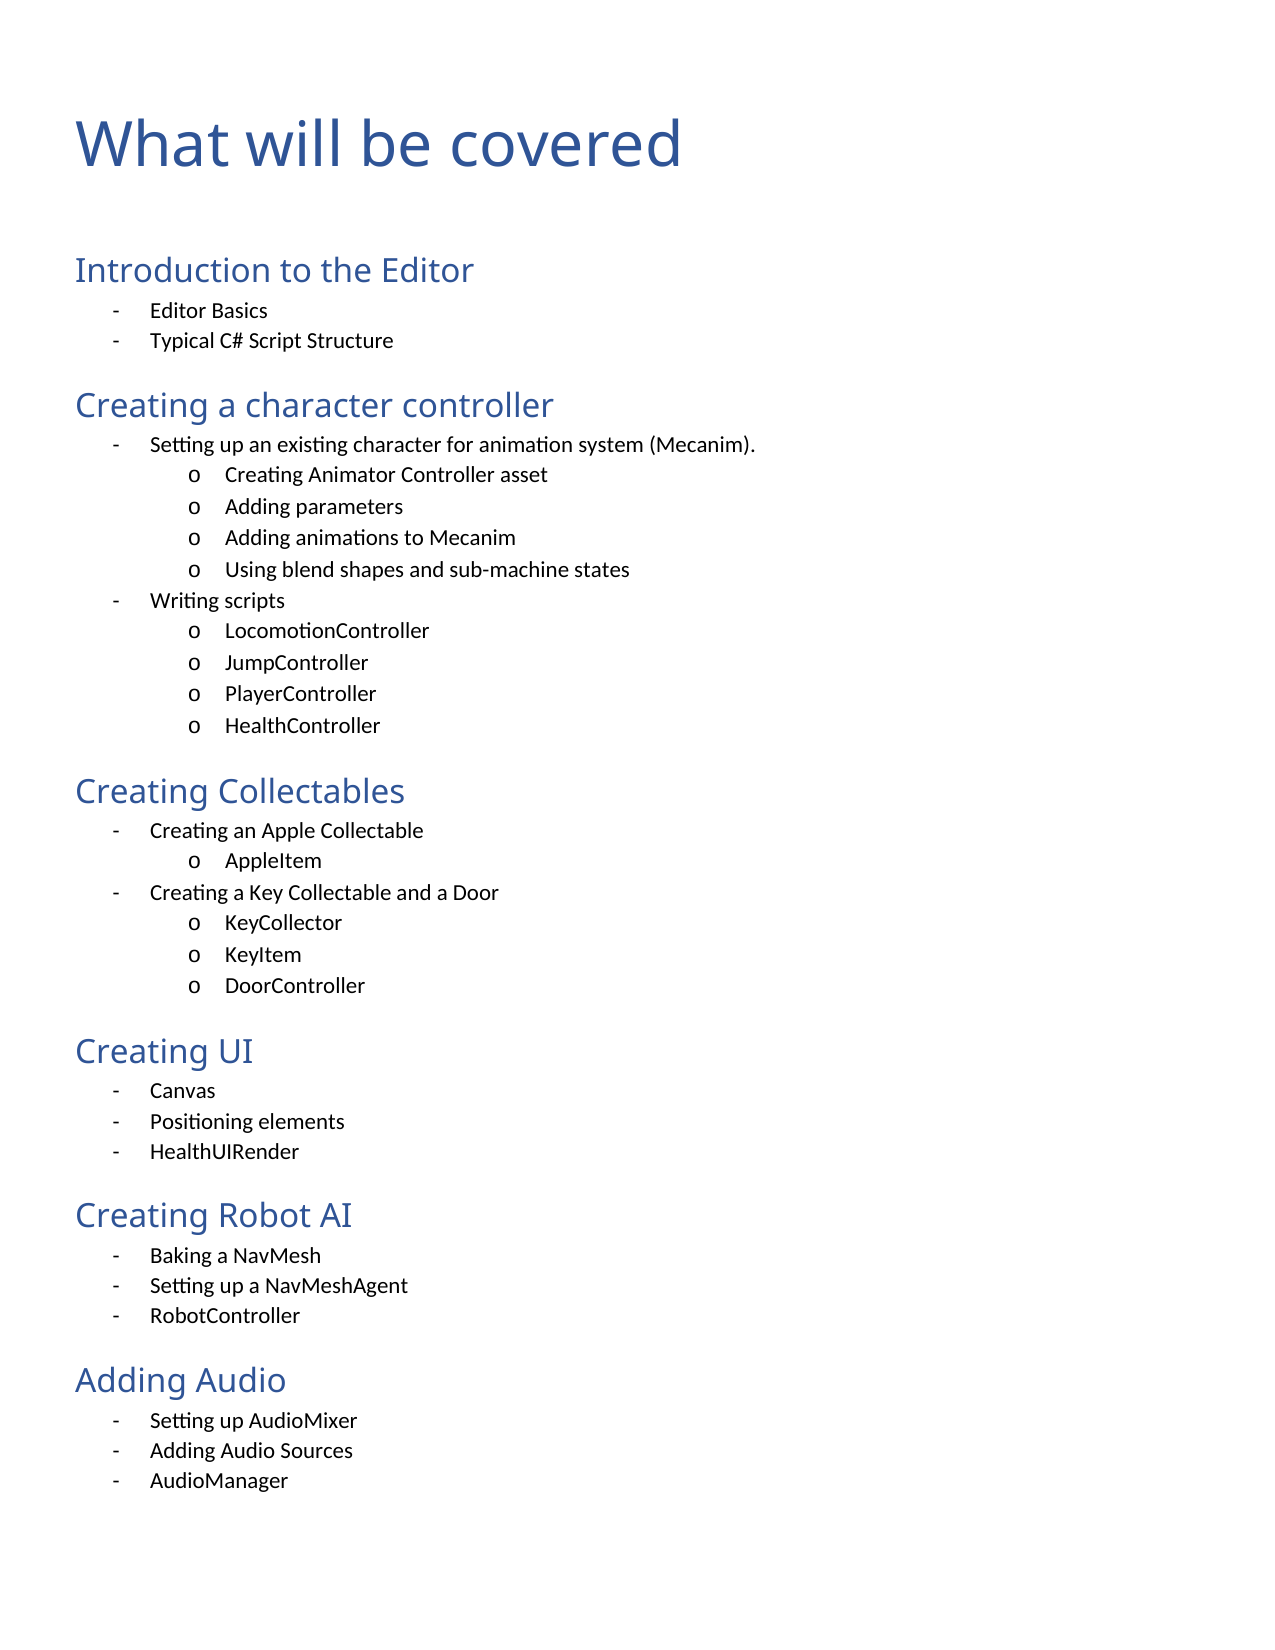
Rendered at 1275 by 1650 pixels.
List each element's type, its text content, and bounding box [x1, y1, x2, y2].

list KeyItem [187, 940, 1200, 969]
subtitle Creating Collectables [75, 767, 1200, 813]
list HealthController [187, 711, 1200, 740]
list AppleItem [187, 847, 1200, 876]
subtitle What will be covered [75, 100, 1200, 185]
list Adding Audio Sources [112, 1436, 1200, 1464]
list Setting up an existing character for animation system (Mecanim). [112, 430, 1200, 458]
list Canvas [112, 1077, 1200, 1105]
list Using blend shapes and sub-machine states [187, 555, 1200, 584]
list Creating Animator Controller asset [187, 461, 1200, 490]
list HealthUIRender [112, 1137, 1200, 1165]
list Typical C# Script Structure [112, 326, 1200, 354]
subtitle Creating UI [75, 1028, 1200, 1073]
list Baking a NavMesh [112, 1241, 1200, 1269]
list Creating a Key Collectable and a Door [112, 878, 1200, 906]
subtitle Creating a character controller [75, 381, 1200, 427]
list PlayerController [187, 679, 1200, 709]
list Setting up AudioMixer [112, 1406, 1200, 1434]
list Positioning elements [112, 1107, 1200, 1135]
list Creating an Apple Collectable [112, 816, 1200, 844]
list Adding animations to Mecanim [187, 523, 1200, 553]
subtitle Introduction to the Editor [75, 247, 1200, 292]
list Adding parameters [187, 492, 1200, 521]
list Editor Basics [112, 296, 1200, 324]
list Writing scripts [112, 586, 1200, 614]
list LocomotionController [187, 617, 1200, 646]
list DoorController [187, 971, 1200, 1000]
subtitle Adding Audio [75, 1357, 1200, 1402]
list RobotController [112, 1302, 1200, 1330]
list Setting up a NavMeshAgent [112, 1271, 1200, 1299]
list AudioManager [112, 1466, 1200, 1494]
list KeyCollector [187, 908, 1200, 937]
list JumpController [187, 648, 1200, 677]
subtitle Creating Robot AI [75, 1192, 1200, 1238]
